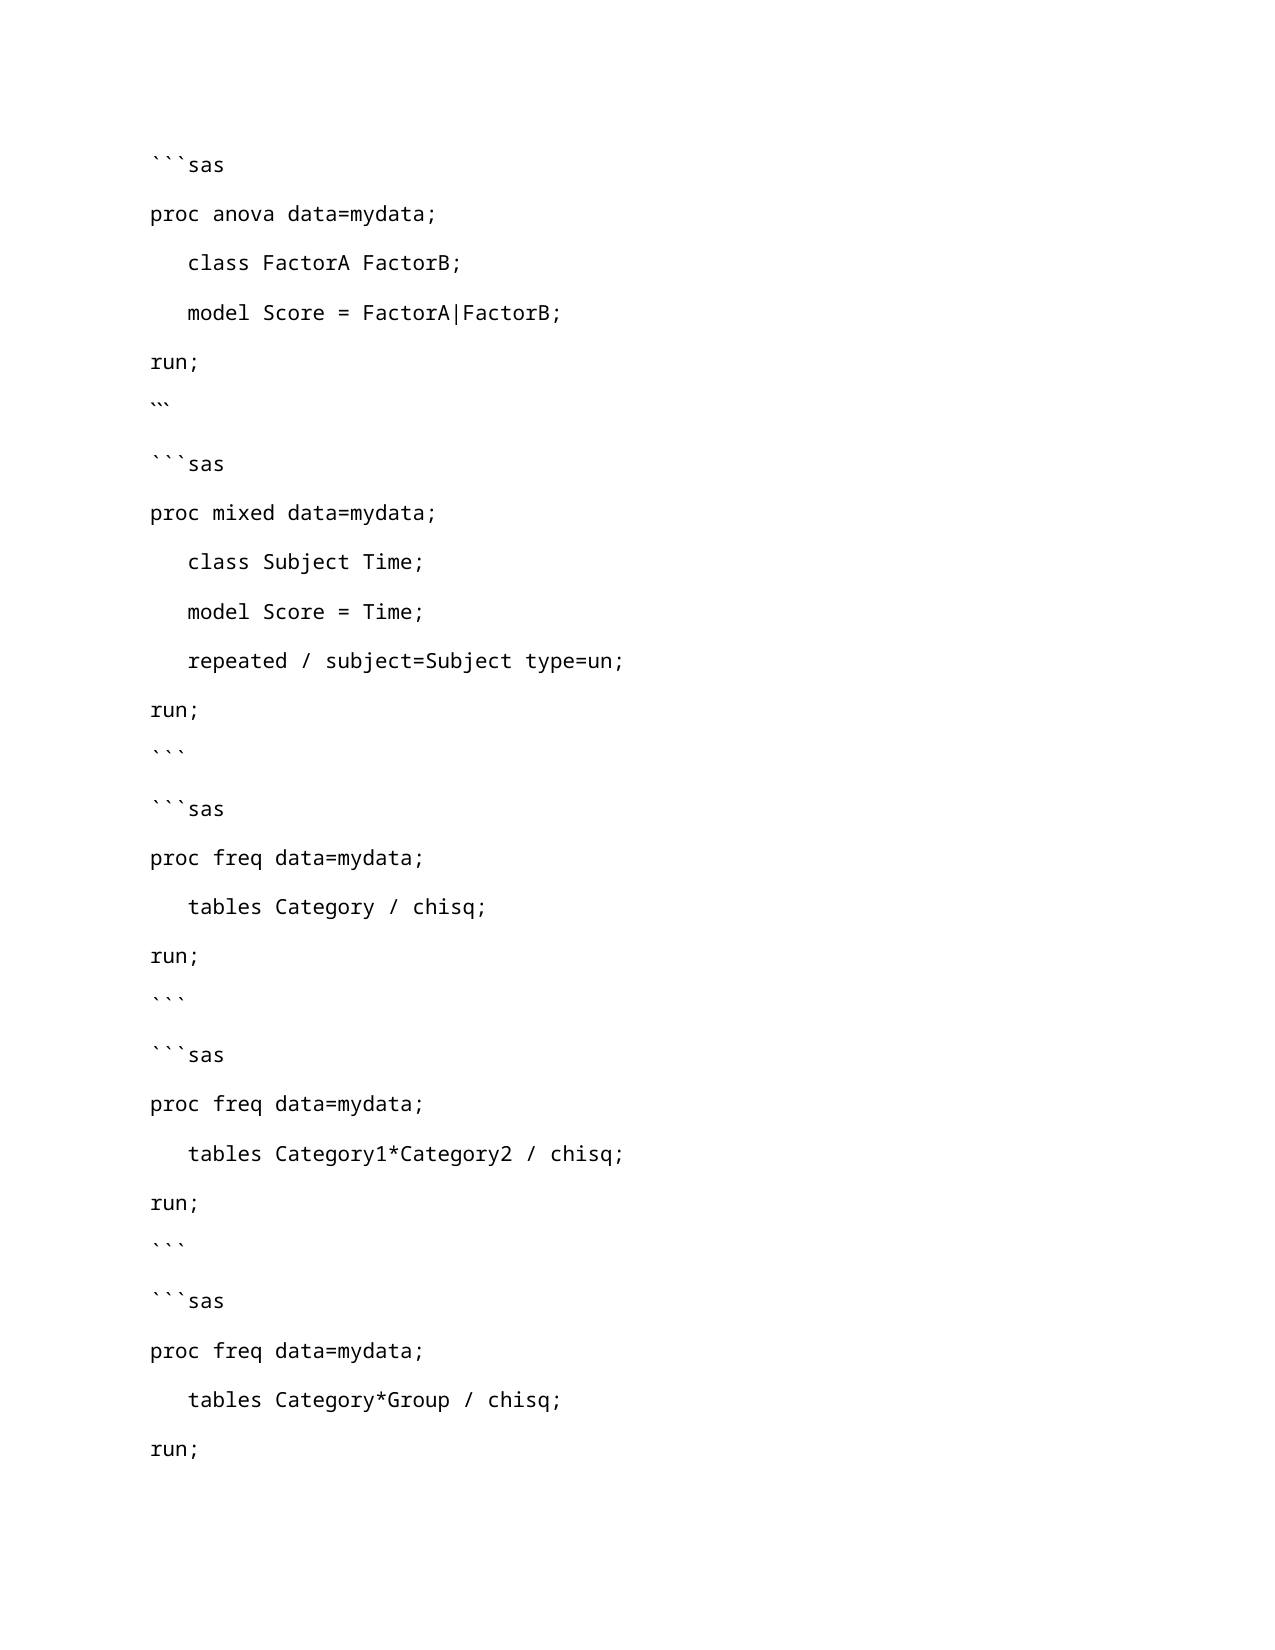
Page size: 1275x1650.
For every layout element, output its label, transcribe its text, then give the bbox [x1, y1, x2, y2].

text run; [150, 695, 1125, 724]
text ``` [150, 396, 1125, 428]
text run; [150, 942, 1125, 970]
text run; [150, 347, 1125, 376]
text repeated / subject=Subject type=un; [150, 646, 1125, 674]
text ``` [150, 1237, 1125, 1266]
text class FactorA FactorB; [150, 248, 1125, 277]
text proc freq data=mydata; [150, 843, 1125, 872]
text model Score = Time; [150, 597, 1125, 625]
text model Score = FactorA|FactorB; [150, 298, 1125, 326]
text tables Category / chisq; [150, 892, 1125, 921]
text tables Category1*Category2 / chisq; [150, 1139, 1125, 1167]
text run; [150, 1434, 1125, 1463]
text run; [150, 1188, 1125, 1216]
text proc anova data=mydata; [150, 199, 1125, 228]
text proc freq data=mydata; [150, 1089, 1125, 1118]
text proc mixed data=mydata; [150, 498, 1125, 527]
text tables Category*Group / chisq; [150, 1385, 1125, 1413]
text ```sas [150, 150, 1125, 178]
text ```sas [150, 449, 1125, 477]
text ```sas [150, 1040, 1125, 1069]
text class Subject Time; [150, 547, 1125, 576]
text ```sas [150, 794, 1125, 822]
text ```sas [150, 1287, 1125, 1315]
text ``` [150, 744, 1125, 773]
text ``` [150, 991, 1125, 1019]
text proc freq data=mydata; [150, 1336, 1125, 1364]
